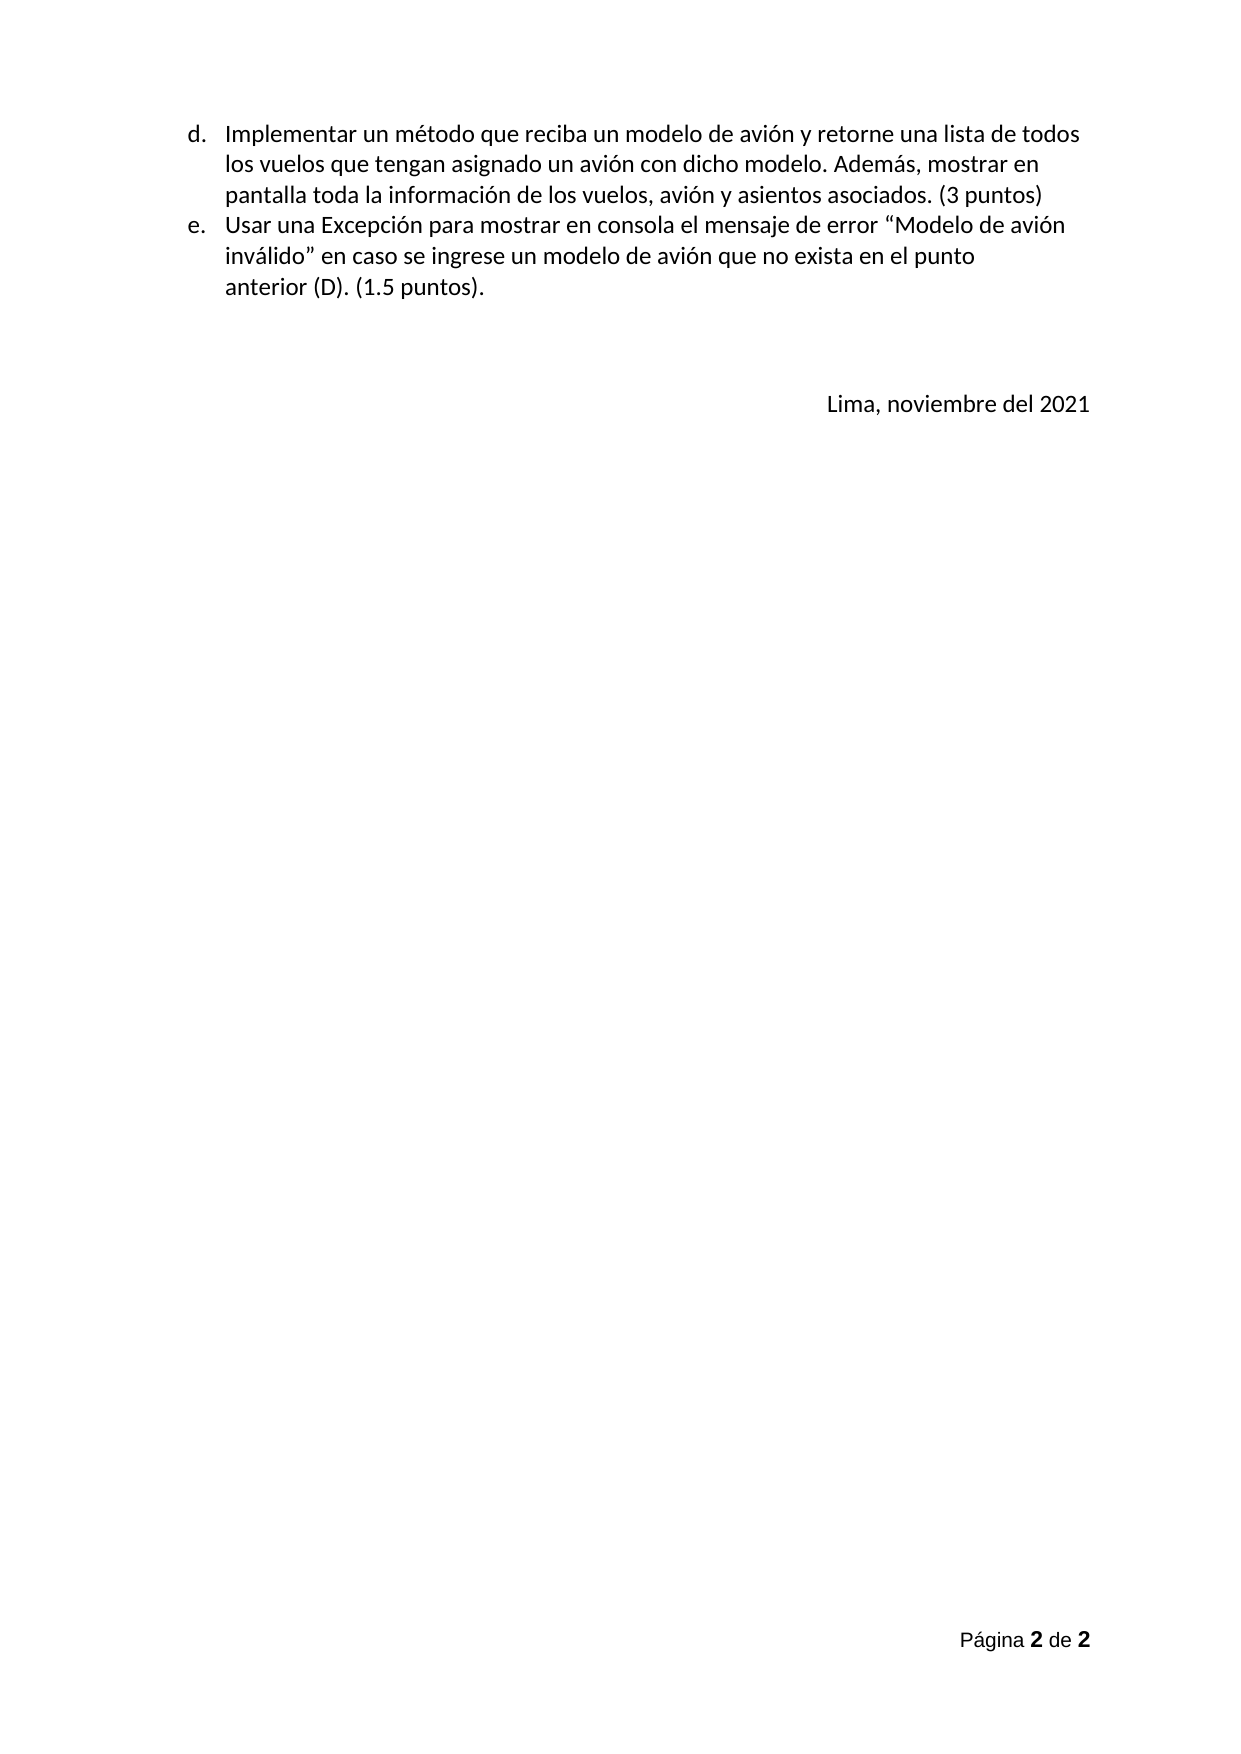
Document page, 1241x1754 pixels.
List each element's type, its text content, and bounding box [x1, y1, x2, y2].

list Implementar un método que reciba un modelo de avión y retorne una lista de todos los vuelos que tengan asignado un avión con dicho modelo. Además, mostrar en pantalla toda la información de los vuelos, avión y asientos asociados. (3 puntos) [187, 118, 1090, 210]
text Lima, noviembre del 2021 [150, 389, 1090, 419]
text anterior (D). (1.5 puntos). [225, 271, 1090, 301]
list Usar una Excepción para mostrar en consola el mensaje de error “Modelo de avión inválido” en caso se ingrese un modelo de avión que no exista en el punto [187, 210, 1090, 271]
